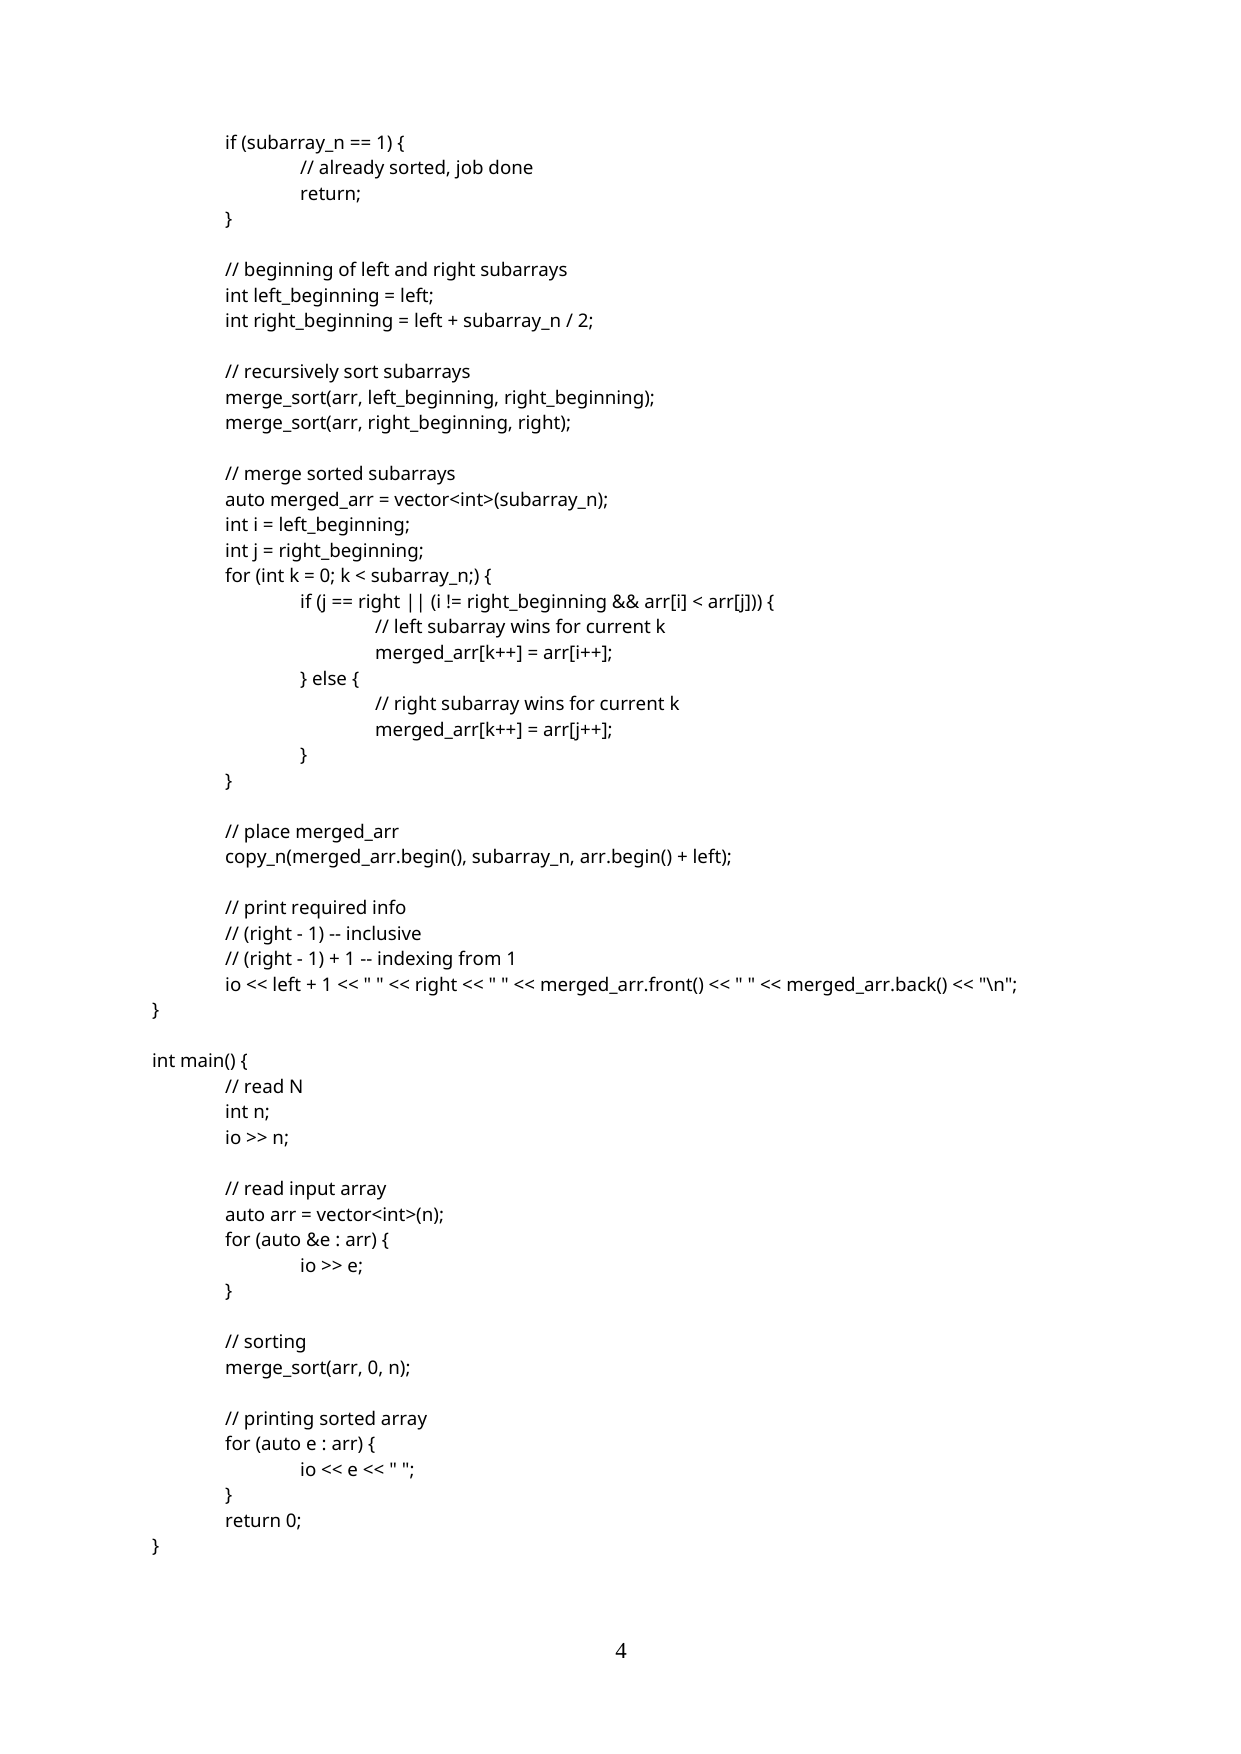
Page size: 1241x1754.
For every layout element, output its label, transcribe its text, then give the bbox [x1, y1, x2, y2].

text merge_sort(arr, right_beginning, right); [152, 410, 1090, 435]
text } [152, 1533, 1090, 1558]
text for (int k = 0; k < subarray_n;) { [152, 563, 1090, 588]
text // already sorted, job done [152, 154, 1090, 180]
text // place merged_arr [152, 818, 1090, 843]
text merge_sort(arr, 0, n); [152, 1354, 1090, 1379]
text } else { [152, 665, 1090, 690]
text if (j == right || (i != right_beginning && arr[i] < arr[j])) { [152, 588, 1090, 614]
text } [152, 997, 1090, 1022]
text // (right - 1) -- inclusive [152, 920, 1090, 946]
text // beginning of left and right subarrays [152, 257, 1090, 282]
text // read input array [152, 1175, 1090, 1201]
text merge_sort(arr, left_beginning, right_beginning); [152, 384, 1090, 410]
text auto arr = vector<int>(n); [152, 1201, 1090, 1226]
text io << left + 1 << " " << right << " " << merged_arr.front() << " " << merged_arr.back() << "\n"; [152, 971, 1090, 997]
text // sorting [152, 1328, 1090, 1354]
text } [152, 1482, 1090, 1507]
text } [152, 741, 1090, 767]
text // recursively sort subarrays [152, 359, 1090, 384]
text io >> e; [152, 1252, 1090, 1277]
text int j = right_beginning; [152, 537, 1090, 563]
text // left subarray wins for current k [152, 614, 1090, 639]
text merged_arr[k++] = arr[i++]; [152, 639, 1090, 665]
text merged_arr[k++] = arr[j++]; [152, 716, 1090, 741]
text } [152, 1277, 1090, 1303]
text io >> n; [152, 1124, 1090, 1150]
text auto merged_arr = vector<int>(subarray_n); [152, 486, 1090, 512]
text // printing sorted array [152, 1405, 1090, 1431]
text int i = left_beginning; [152, 512, 1090, 537]
text copy_n(merged_arr.begin(), subarray_n, arr.begin() + left); [152, 843, 1090, 869]
text // print required info [152, 894, 1090, 920]
text } [152, 767, 1090, 792]
text if (subarray_n == 1) { [152, 129, 1090, 154]
text for (auto &e : arr) { [152, 1226, 1090, 1252]
text // right subarray wins for current k [152, 690, 1090, 716]
text int left_beginning = left; [152, 282, 1090, 308]
text io << e << " "; [152, 1456, 1090, 1482]
text int main() { [152, 1048, 1090, 1073]
text return; [152, 180, 1090, 206]
text } [152, 206, 1090, 231]
text // merge sorted subarrays [152, 461, 1090, 486]
text // (right - 1) + 1 -- indexing from 1 [152, 946, 1090, 971]
text int right_beginning = left + subarray_n / 2; [152, 308, 1090, 333]
text return 0; [152, 1507, 1090, 1533]
text int n; [152, 1099, 1090, 1124]
text for (auto e : arr) { [152, 1431, 1090, 1456]
text // read N [152, 1073, 1090, 1099]
